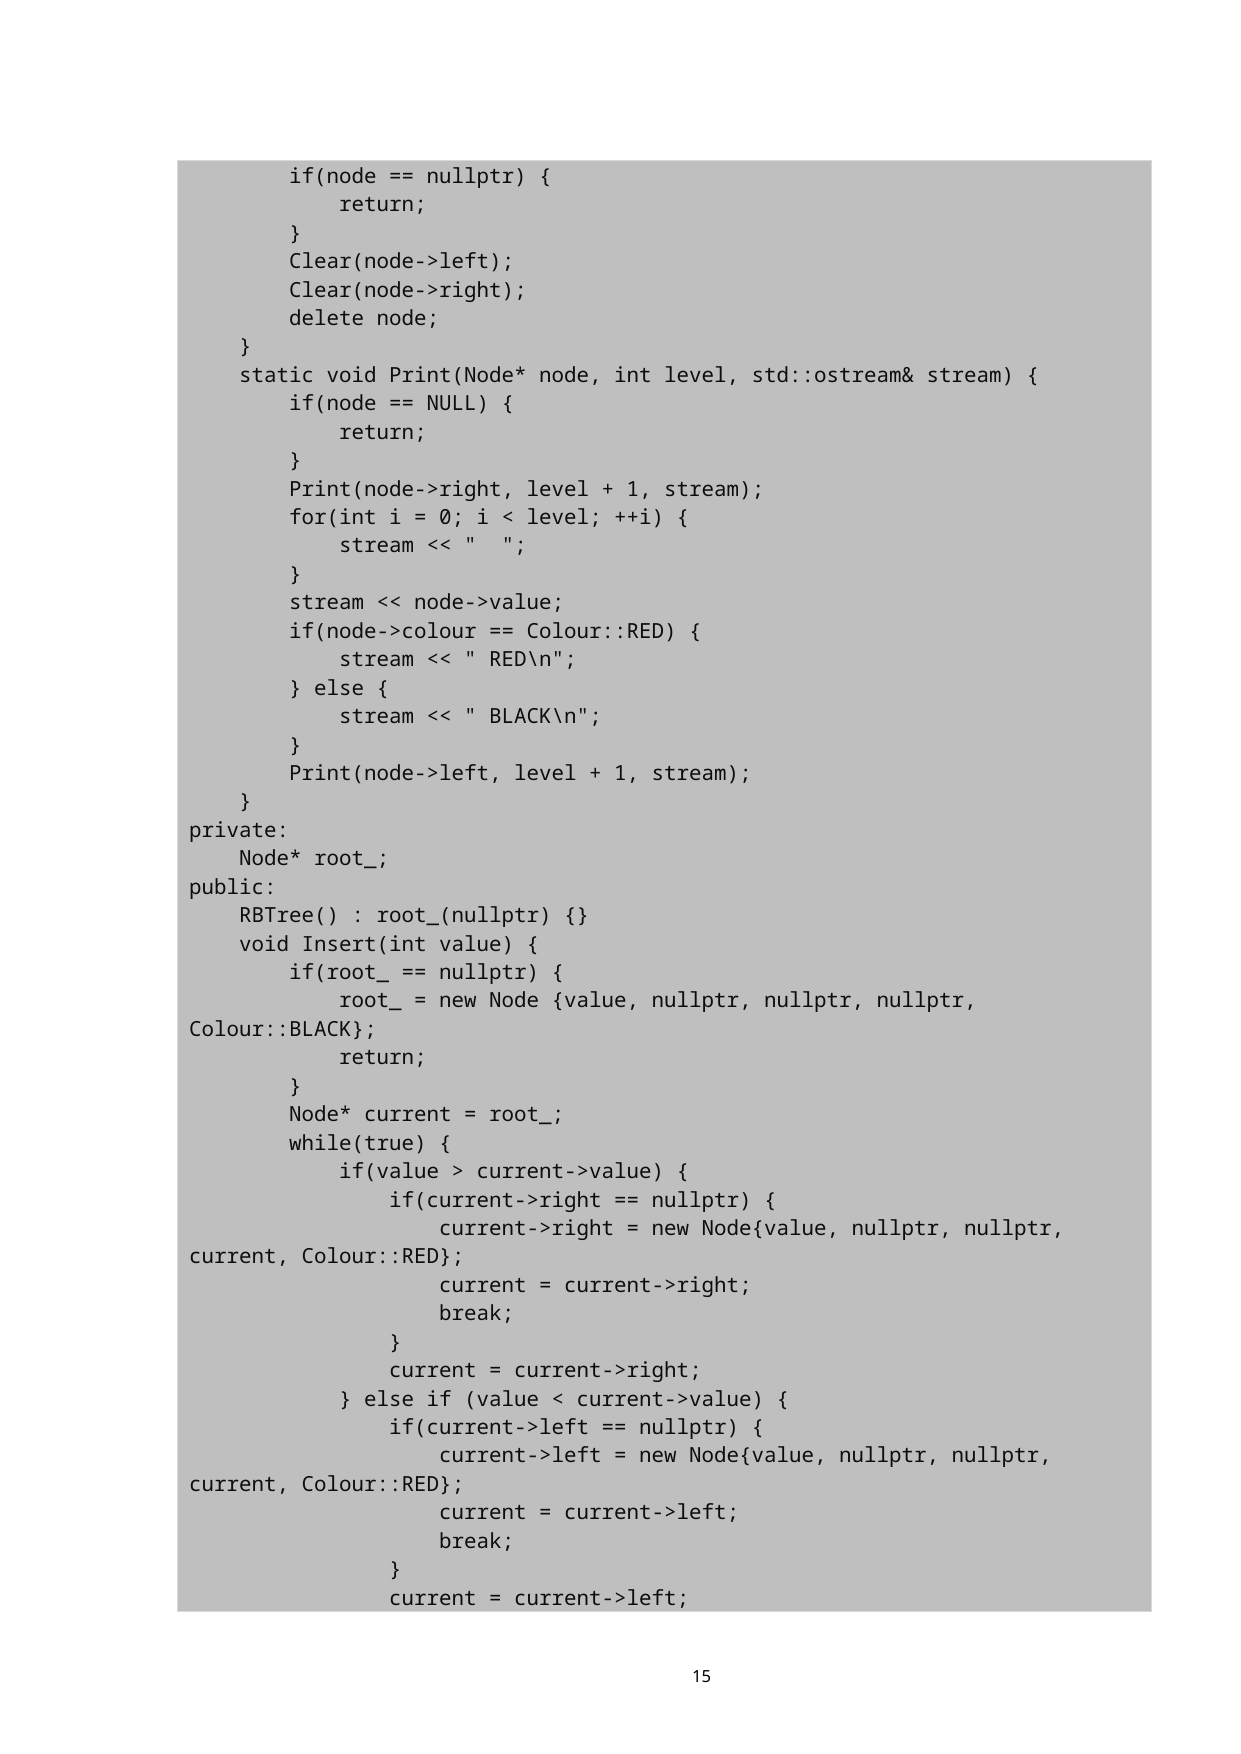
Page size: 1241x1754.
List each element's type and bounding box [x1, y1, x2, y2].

table_header [178, 161, 1151, 1611]
